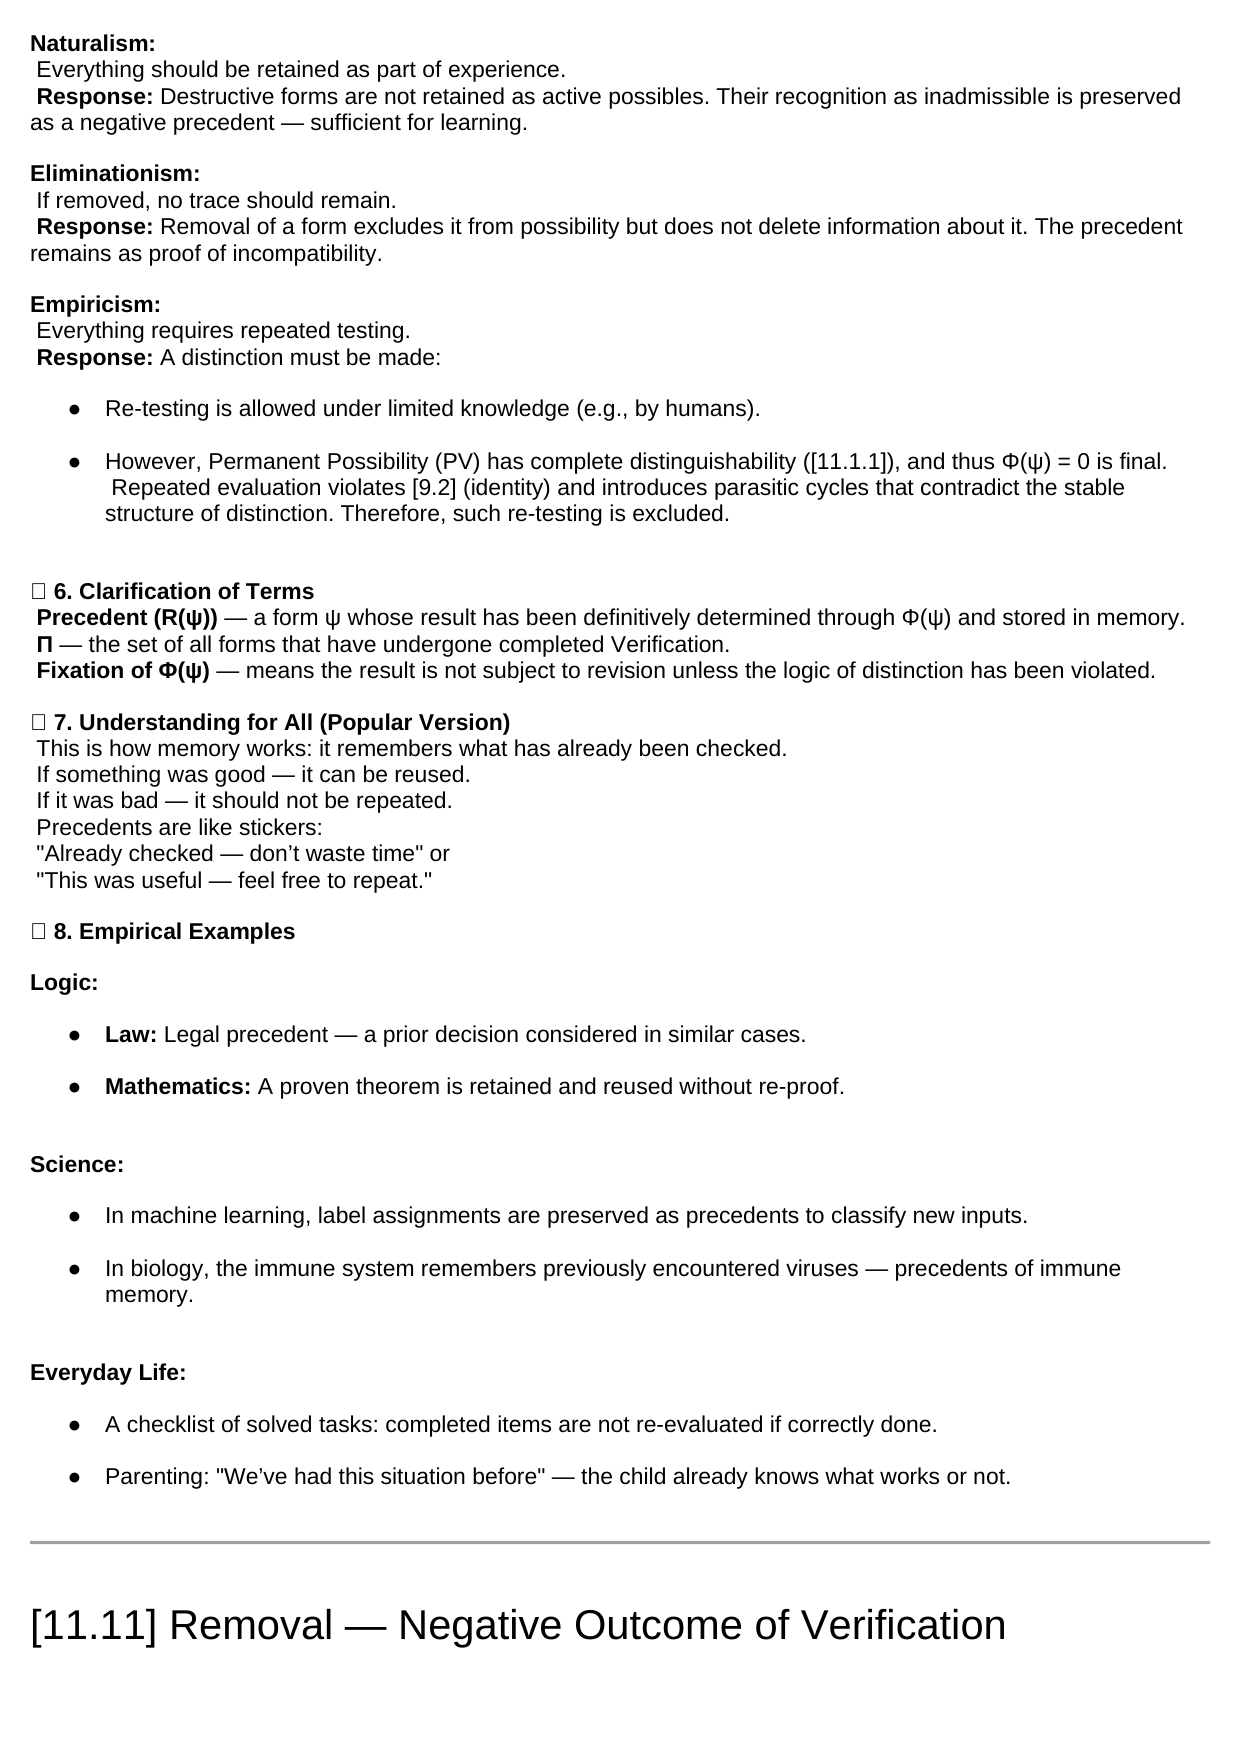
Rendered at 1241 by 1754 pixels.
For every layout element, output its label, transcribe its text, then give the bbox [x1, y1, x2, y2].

text Everyday Life: [30, 1359, 1210, 1386]
text Eliminationism: If removed, no trace should remain. Response: Removal of a form excludes it from possibility but does not delete information about it. The precedent remains as proof of incompatibility. [30, 160, 1210, 266]
list Re-testing is allowed under limited knowledge (e.g., by humans). [67, 395, 1210, 448]
list In biology, the immune system remembers previously encountered viruses — precedents of immune memory. [67, 1255, 1210, 1334]
text 🔹 6. Clarification of Terms Precedent (R(ψ)) — a form ψ whose result has been definitively determined through Φ(ψ) and stored in memory. Π — the set of all forms that have undergone completed Verification. Fixation of Φ(ψ) — means the result is not subject to revision unless the logic of distinction has been violated. [30, 578, 1210, 683]
text Logic: [30, 969, 1210, 996]
list Parenting: "We’ve had this situation before" — the child already knows what works or not. [67, 1463, 1210, 1516]
subtitle [11.11] Removal — Negative Outcome of Verification [30, 1600, 1210, 1648]
list A checklist of solved tasks: completed items are not re-evaluated if correctly done. [67, 1411, 1210, 1463]
list Law: Legal precedent — a prior decision considered in similar cases. [67, 1021, 1210, 1073]
text Empiricism: Everything requires repeated testing. Response: A distinction must be made: [30, 291, 1210, 370]
list However, Permanent Possibility (PV) has complete distinguishability ([11.1.1]), and thus Φ(ψ) = 0 is final. Repeated evaluation violates [9.2] (identity) and introduces parasitic cycles that contradict the stable structure of distinction. Therefore, such re-testing is excluded. [67, 448, 1210, 553]
text Science: [30, 1151, 1210, 1177]
text 🔹 7. Understanding for All (Popular Version) This is how memory works: it remembers what has already been checked. If something was good — it can be reused. If it was bad — it should not be repeated. Precedents are like stickers: "Already checked — don’t waste time" or "This was useful — feel free to repeat." [30, 708, 1210, 893]
list In machine learning, label assignments are preserved as precedents to classify new inputs. [67, 1202, 1210, 1255]
text 🔹 8. Empirical Examples [30, 918, 1210, 944]
list Mathematics: A proven theorem is retained and reused without re-proof. [67, 1073, 1210, 1126]
